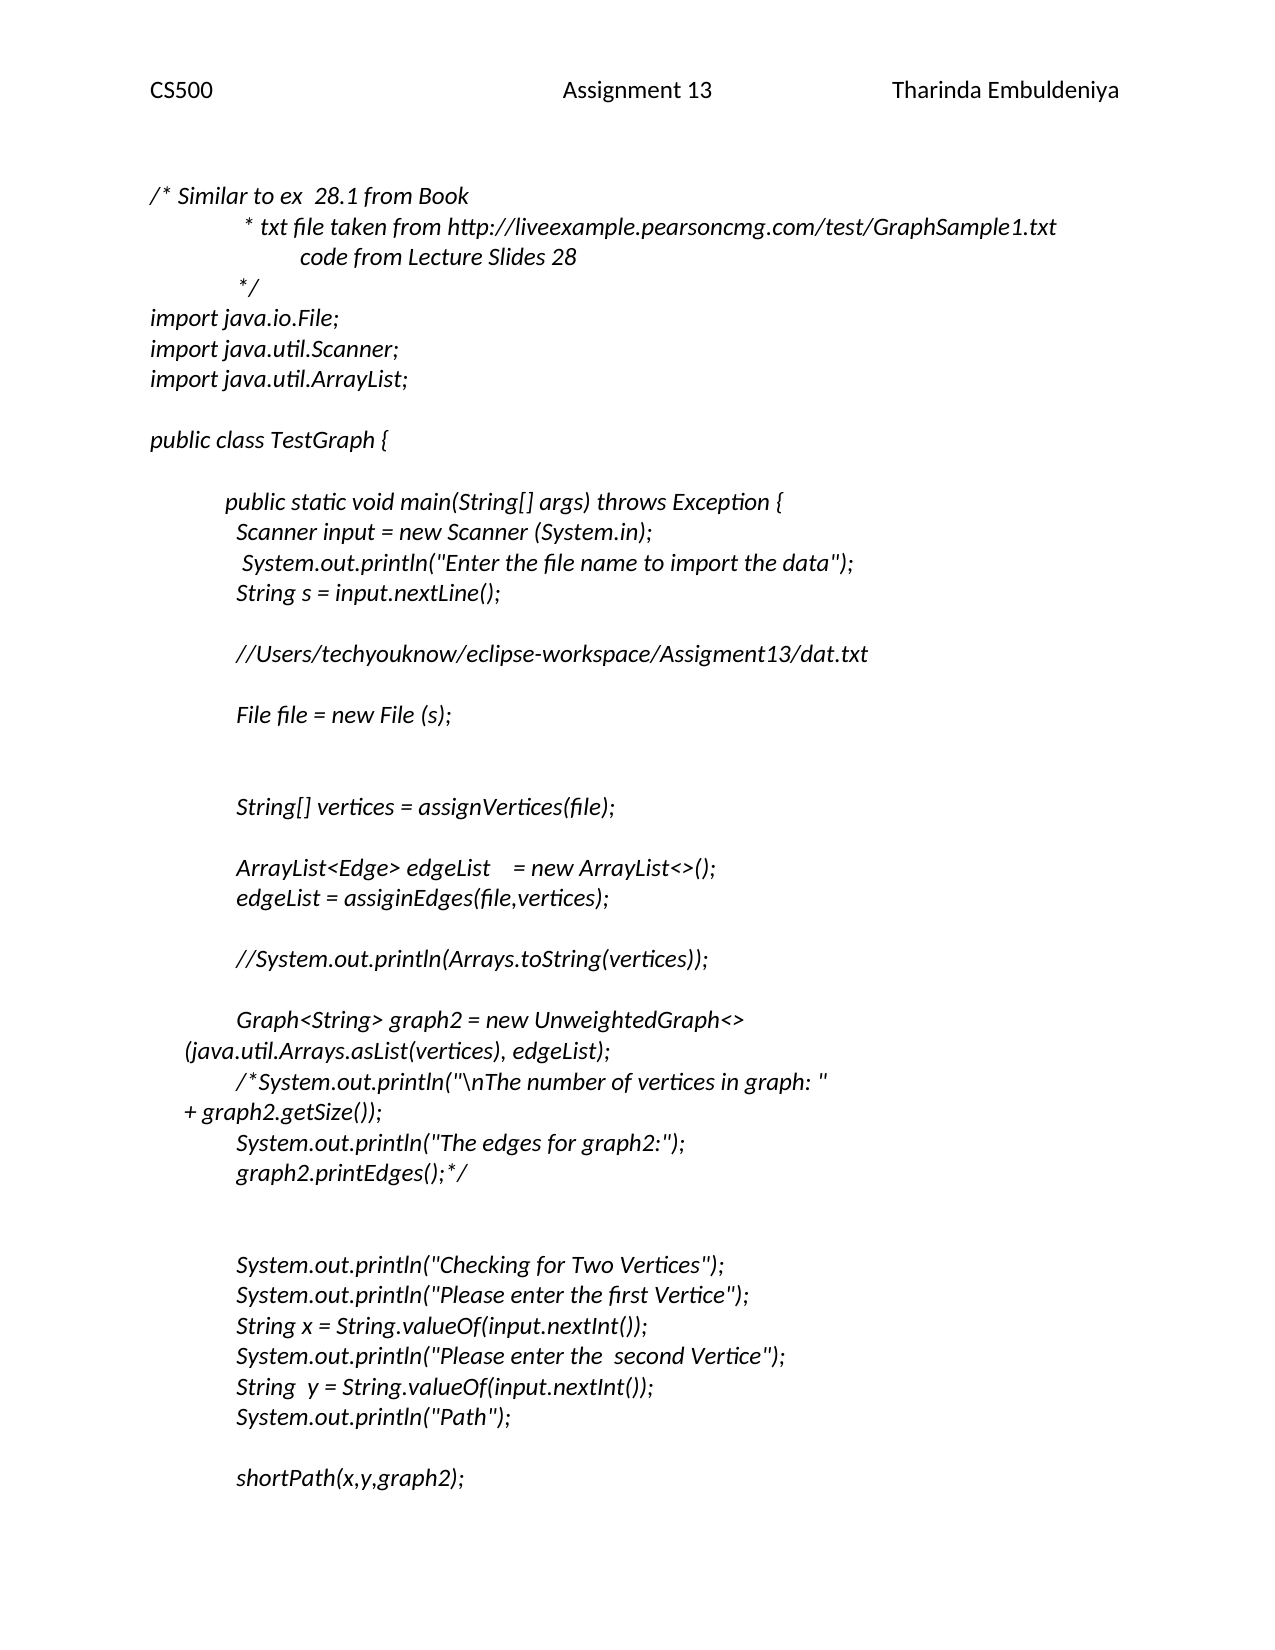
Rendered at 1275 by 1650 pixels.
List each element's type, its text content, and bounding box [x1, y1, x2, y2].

text System.out.println("Path"); [150, 1401, 1125, 1432]
text String y = String.valueOf(input.nextInt()); [150, 1371, 1125, 1401]
text edgeList = assiginEdges(file,vertices); [150, 882, 1125, 913]
text public static void main(String[] args) throws Exception { [150, 486, 1125, 516]
text System.out.println("Please enter the second Vertice"); [150, 1340, 1125, 1371]
text String[] vertices = assignVertices(file); [150, 791, 1125, 821]
text String s = input.nextLine(); [150, 577, 1125, 608]
text File file = new File (s); [150, 699, 1125, 730]
text shortPath(x,y,graph2); [150, 1462, 1125, 1493]
text System.out.println("Checking for Two Vertices"); [150, 1249, 1125, 1279]
text System.out.println("Please enter the first Vertice"); [150, 1279, 1125, 1310]
text public class TestGraph { [150, 425, 1125, 455]
text System.out.println("The edges for graph2:"); [150, 1127, 1125, 1157]
text + graph2.getSize()); [150, 1096, 1125, 1127]
text /* Similar to ex 28.1 from Book [150, 181, 1125, 211]
text Scanner input = new Scanner (System.in); [150, 516, 1125, 547]
text */ [150, 272, 1125, 303]
text import java.util.ArrayList; [150, 364, 1125, 394]
text System.out.println("Enter the file name to import the data"); [150, 547, 1125, 577]
text code from Lecture Slides 28 [150, 242, 1125, 272]
text * txt file taken from http://liveexample.pearsoncmg.com/test/GraphSample1.txt [150, 211, 1125, 242]
text import java.util.Scanner; [150, 333, 1125, 364]
text ArrayList<Edge> edgeList = new ArrayList<>(); [150, 852, 1125, 882]
text String x = String.valueOf(input.nextInt()); [150, 1310, 1125, 1340]
text //Users/techyouknow/eclipse-workspace/Assigment13/dat.txt [150, 638, 1125, 669]
text /*System.out.println("\nThe number of vertices in graph: " [150, 1066, 1125, 1096]
text graph2.printEdges();*/ [150, 1157, 1125, 1188]
text Graph<String> graph2 = new UnweightedGraph<> [150, 1004, 1125, 1035]
text import java.io.File; [150, 303, 1125, 333]
text (java.util.Arrays.asList(vertices), edgeList); [150, 1035, 1125, 1066]
text //System.out.println(Arrays.toString(vertices)); [150, 943, 1125, 974]
